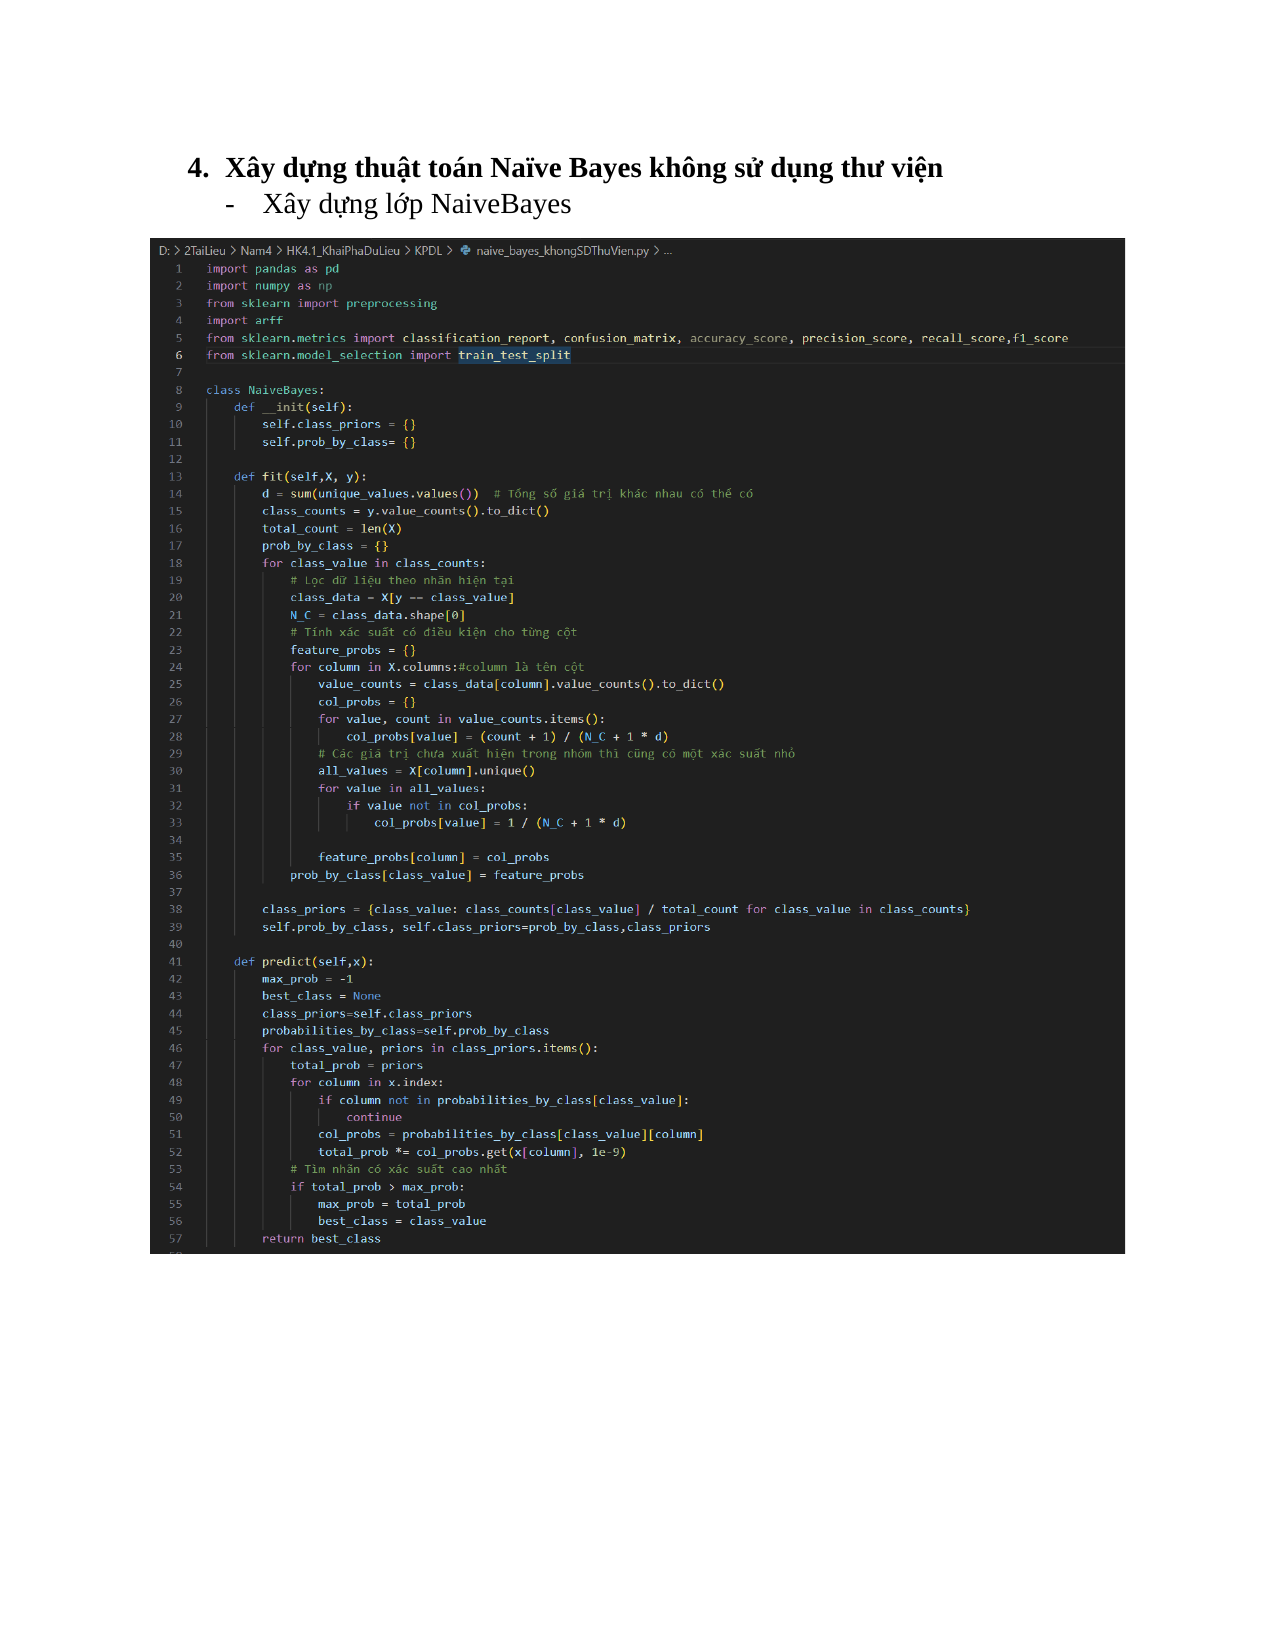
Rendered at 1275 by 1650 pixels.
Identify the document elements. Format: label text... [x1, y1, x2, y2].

list Xây dựng thuật toán Naïve Bayes không sử dụng thư viện [187, 150, 1125, 183]
picture [150, 238, 1125, 1254]
list Xây dựng lớp NaiveBayes [225, 186, 1125, 220]
